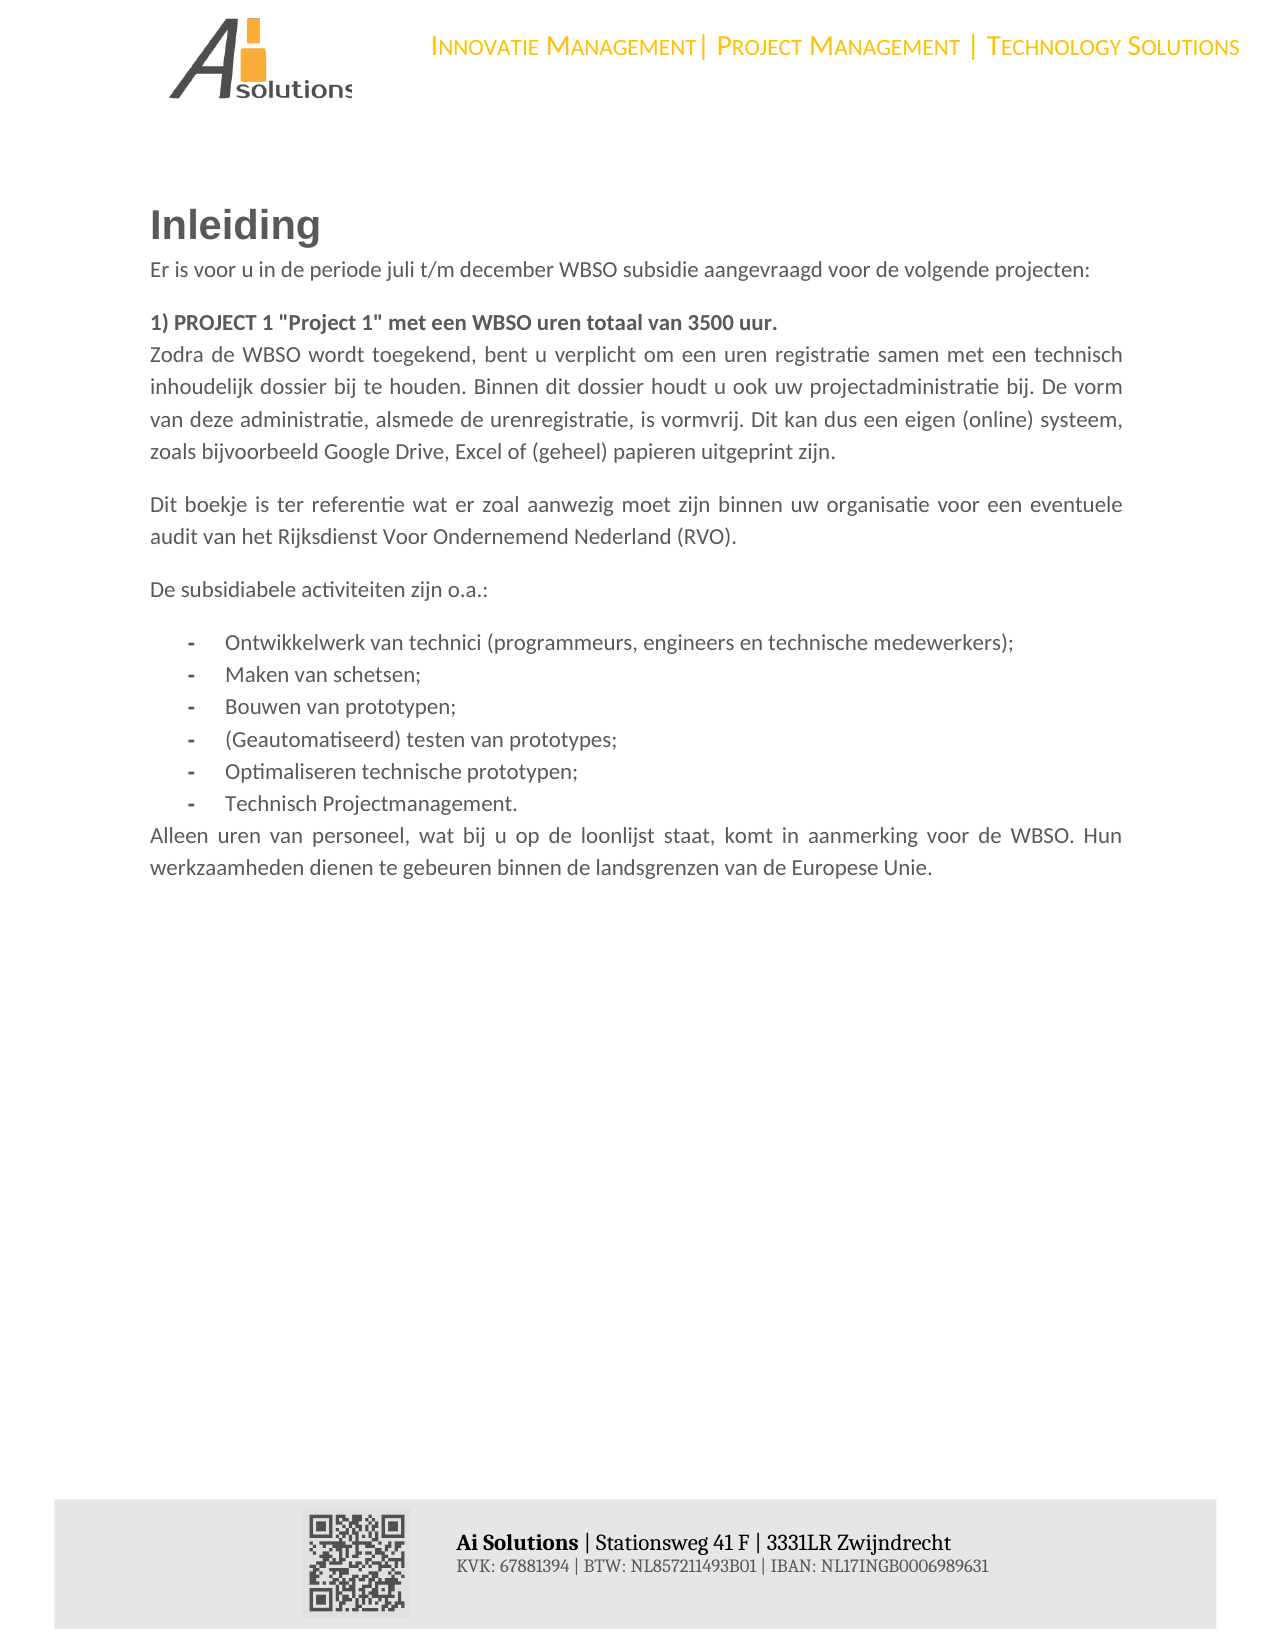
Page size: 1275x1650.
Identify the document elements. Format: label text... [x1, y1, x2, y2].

text 1) PROJECT 1 "Project 1" met een WBSO uren totaal van 3500 uur. [150, 308, 1125, 336]
text Alleen uren van personeel, wat bij u op de loonlijst staat, komt in aanmerking voor de WBSO. Hun werkzaamheden dienen te gebeuren binnen de landsgrenzen van de Europese Unie. [150, 821, 1125, 881]
list (Geautomatiseerd) testen van prototypes; [187, 725, 1125, 753]
text De subsidiabele activiteiten zijn o.a.: [150, 575, 1125, 603]
subtitle Inleiding [150, 200, 1125, 248]
text Dit boekje is ter referentie wat er zoal aanwezig moet zijn binnen uw organisatie voor een eventuele audit van het Rijksdienst Voor Ondernemend Nederland (RVO). [150, 490, 1125, 550]
text Er is voor u in de periode juli t/m december WBSO subsidie aangevraagd voor de volgende projecten: [150, 255, 1125, 283]
list Ontwikkelwerk van technici (programmeurs, engineers en technische medewerkers); [187, 628, 1125, 656]
list Bouwen van prototypen; [187, 692, 1125, 721]
text Zodra de WBSO wordt toegekend, bent u verplicht om een uren registratie samen met een technisch inhoudelijk dossier bij te houden. Binnen dit dossier houdt u ook uw projectadministratie bij. De vorm van deze administratie, alsmede de urenregistratie, is vormvrij. Dit kan dus een eigen (online) systeem, zoals bijvoorbeeld Google Drive, Excel of (geheel) papieren uitgeprint zijn. [150, 340, 1125, 465]
picture [157, 4, 352, 99]
list Maken van schetsen; [187, 660, 1125, 688]
list Optimaliseren technische prototypen; [187, 757, 1125, 785]
list Technisch Projectmanagement. [187, 789, 1125, 817]
picture [303, 1508, 411, 1618]
